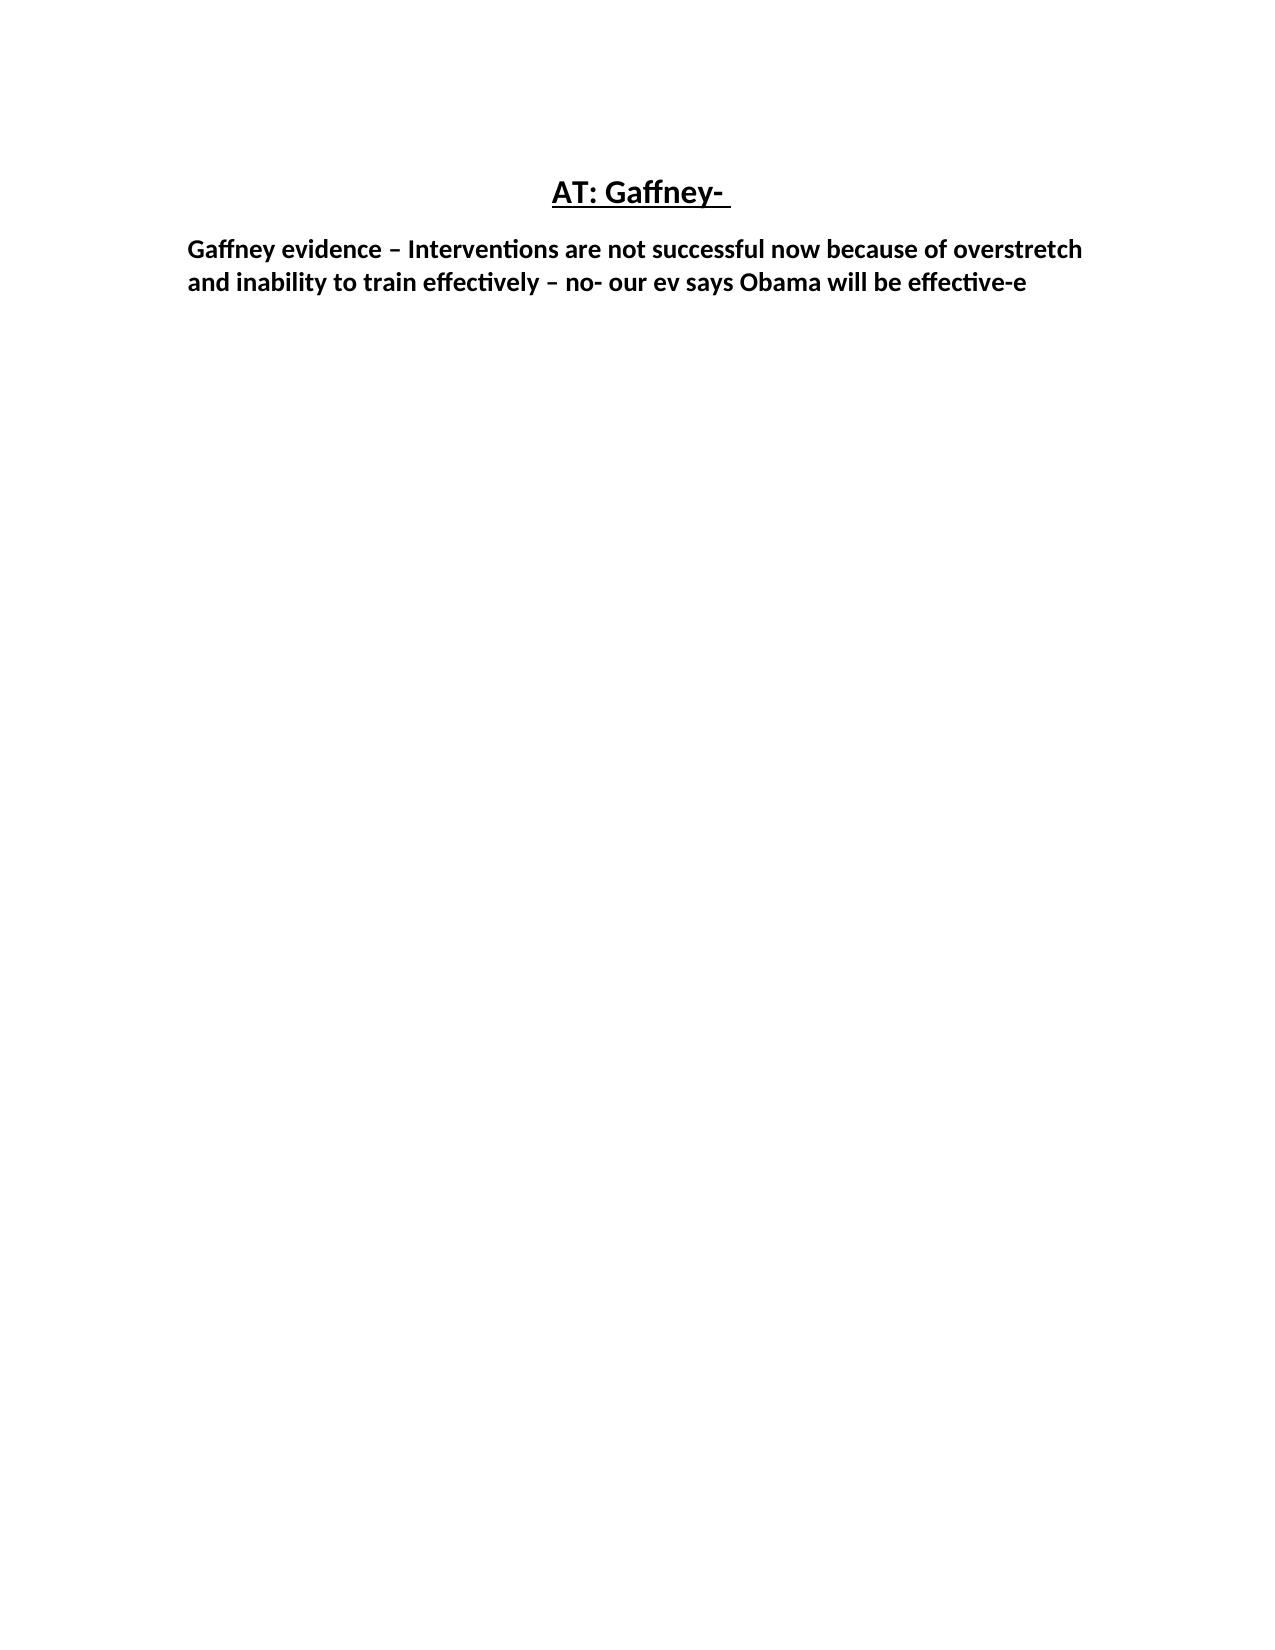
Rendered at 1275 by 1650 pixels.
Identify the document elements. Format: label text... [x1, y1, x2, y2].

subtitle Gaffney evidence – Interventions are not successful now because of overstretch and inability to train effectively – no- our ev says Obama will be effective-e [187, 232, 1087, 298]
subtitle AT: Gaffney- [187, 171, 1087, 212]
